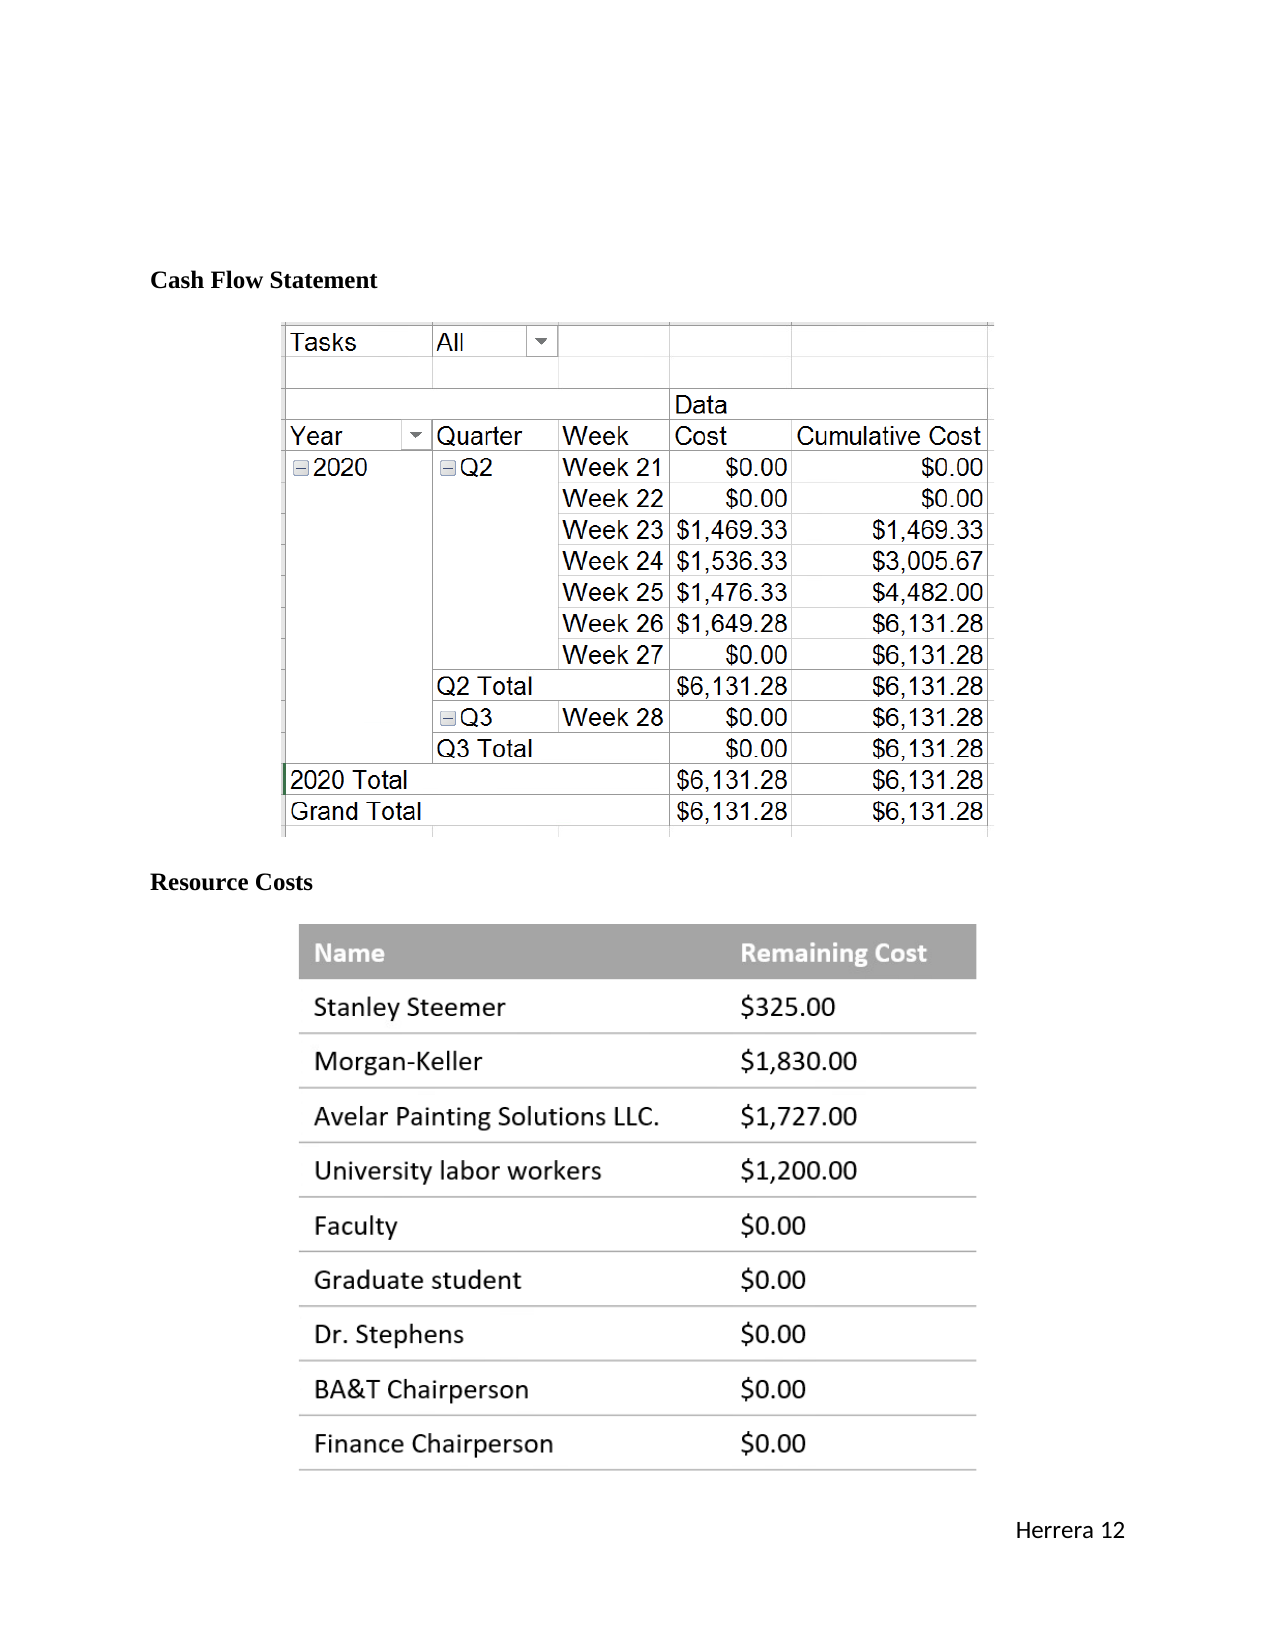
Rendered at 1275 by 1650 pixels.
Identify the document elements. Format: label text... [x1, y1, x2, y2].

picture [298, 924, 977, 1474]
text Cash Flow Statement [150, 265, 1125, 294]
picture [281, 322, 995, 837]
text Resource Costs [150, 867, 1125, 896]
